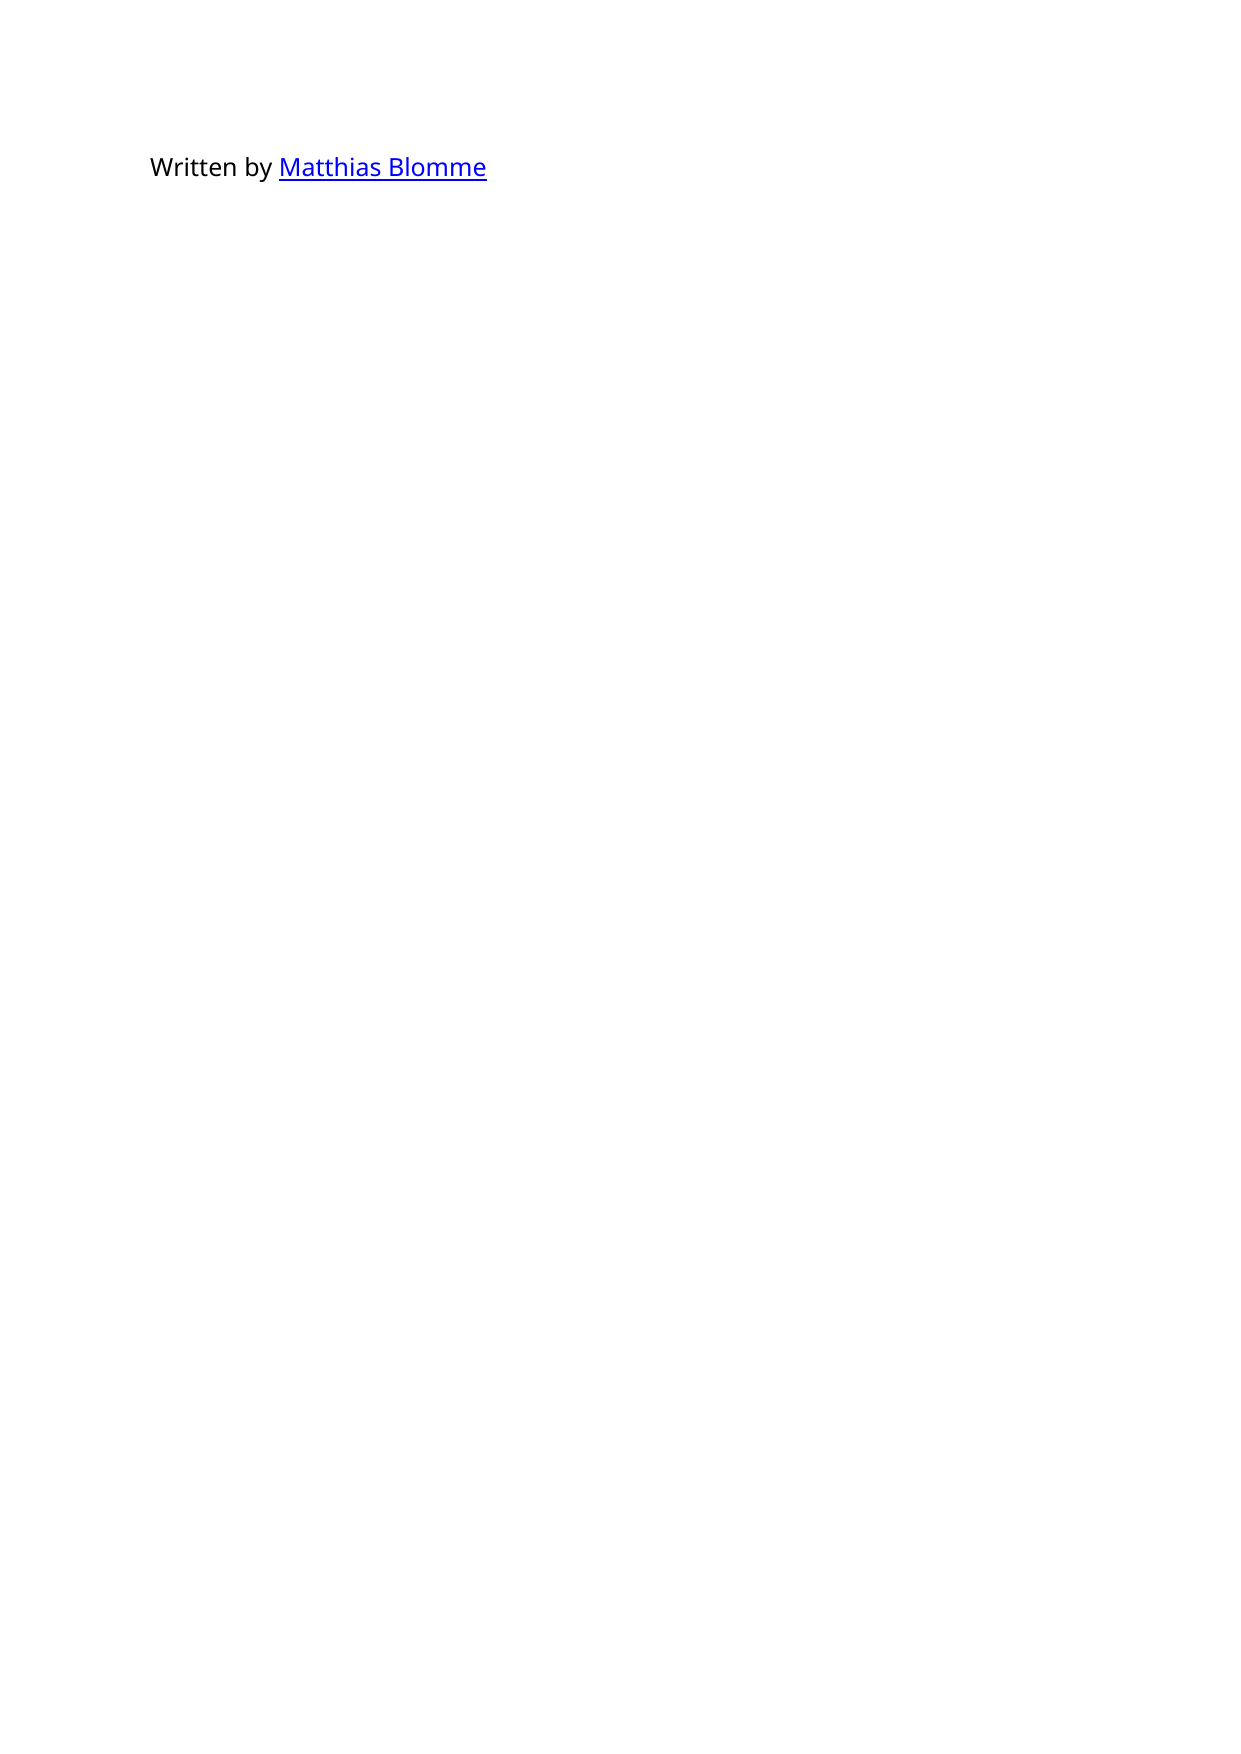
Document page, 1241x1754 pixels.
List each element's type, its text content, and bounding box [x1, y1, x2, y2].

text Written by Matthias Blomme [150, 150, 1090, 184]
